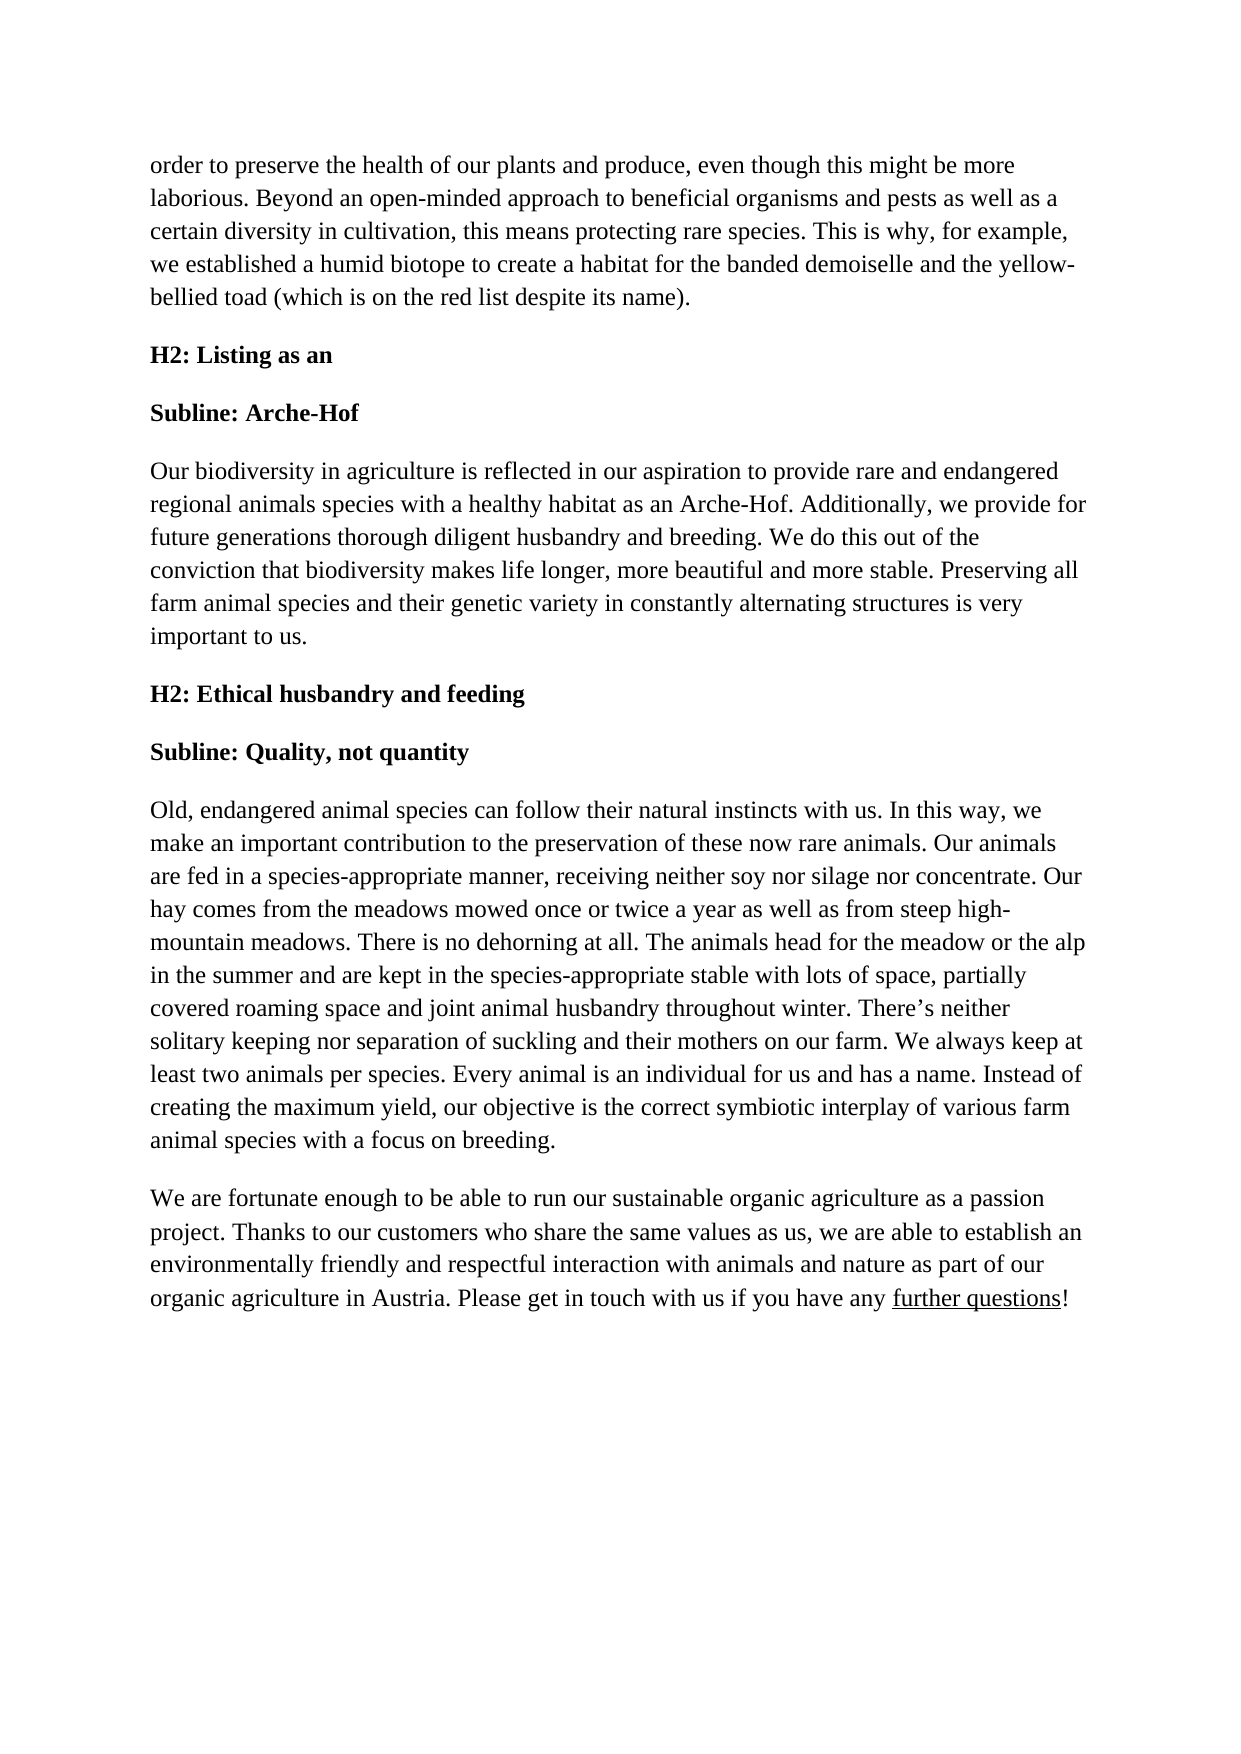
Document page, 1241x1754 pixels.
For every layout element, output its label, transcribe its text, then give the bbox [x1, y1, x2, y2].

text Our biodiversity in agriculture is reflected in our aspiration to provide rare and endangered regional animals species with a healthy habitat as an Arche-Hof. Additionally, we provide for future generations thorough diligent husbandry and breeding. We do this out of the conviction that biodiversity makes life longer, more beautiful and more stable. Preserving all farm animal species and their genetic variety in constantly alternating structures is very important to us. [150, 456, 1090, 650]
text Old, endangered animal species can follow their natural instincts with us. In this way, we make an important contribution to the preservation of these now rare animals. Our animals are fed in a species-appropriate manner, receiving neither soy nor silage nor concentrate. Our hay comes from the meadows mowed once or twice a year as well as from steep high-mountain meadows. There is no dehorning at all. The animals head for the meadow or the alp in the summer and are kept in the species-appropriate stable with lots of space, partially covered roaming space and joint animal husbandry throughout winter. There’s neither solitary keeping nor separation of suckling and their mothers on our farm. We always keep at least two animals per species. Every animal is an individual for us and has a name. Instead of creating the maximum yield, our objective is the correct symbiotic interplay of various farm animal species with a focus on breeding. [150, 795, 1090, 1154]
text Subline: Arche-Hof [150, 398, 1090, 427]
text H2: Ethical husbandry and feeding [150, 679, 1090, 708]
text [150, 150, 1090, 311]
text Subline: Quality, not quantity [150, 737, 1090, 766]
text We are fortunate enough to be able to run our sustainable organic agriculture as a passion project. Thanks to our customers who share the same values as us, we are able to establish an environmentally friendly and respectful interaction with animals and nature as part of our organic agriculture in Austria. Please get in touch with us if you have any further questions! [150, 1183, 1090, 1311]
text H2: Listing as an [150, 340, 1090, 369]
